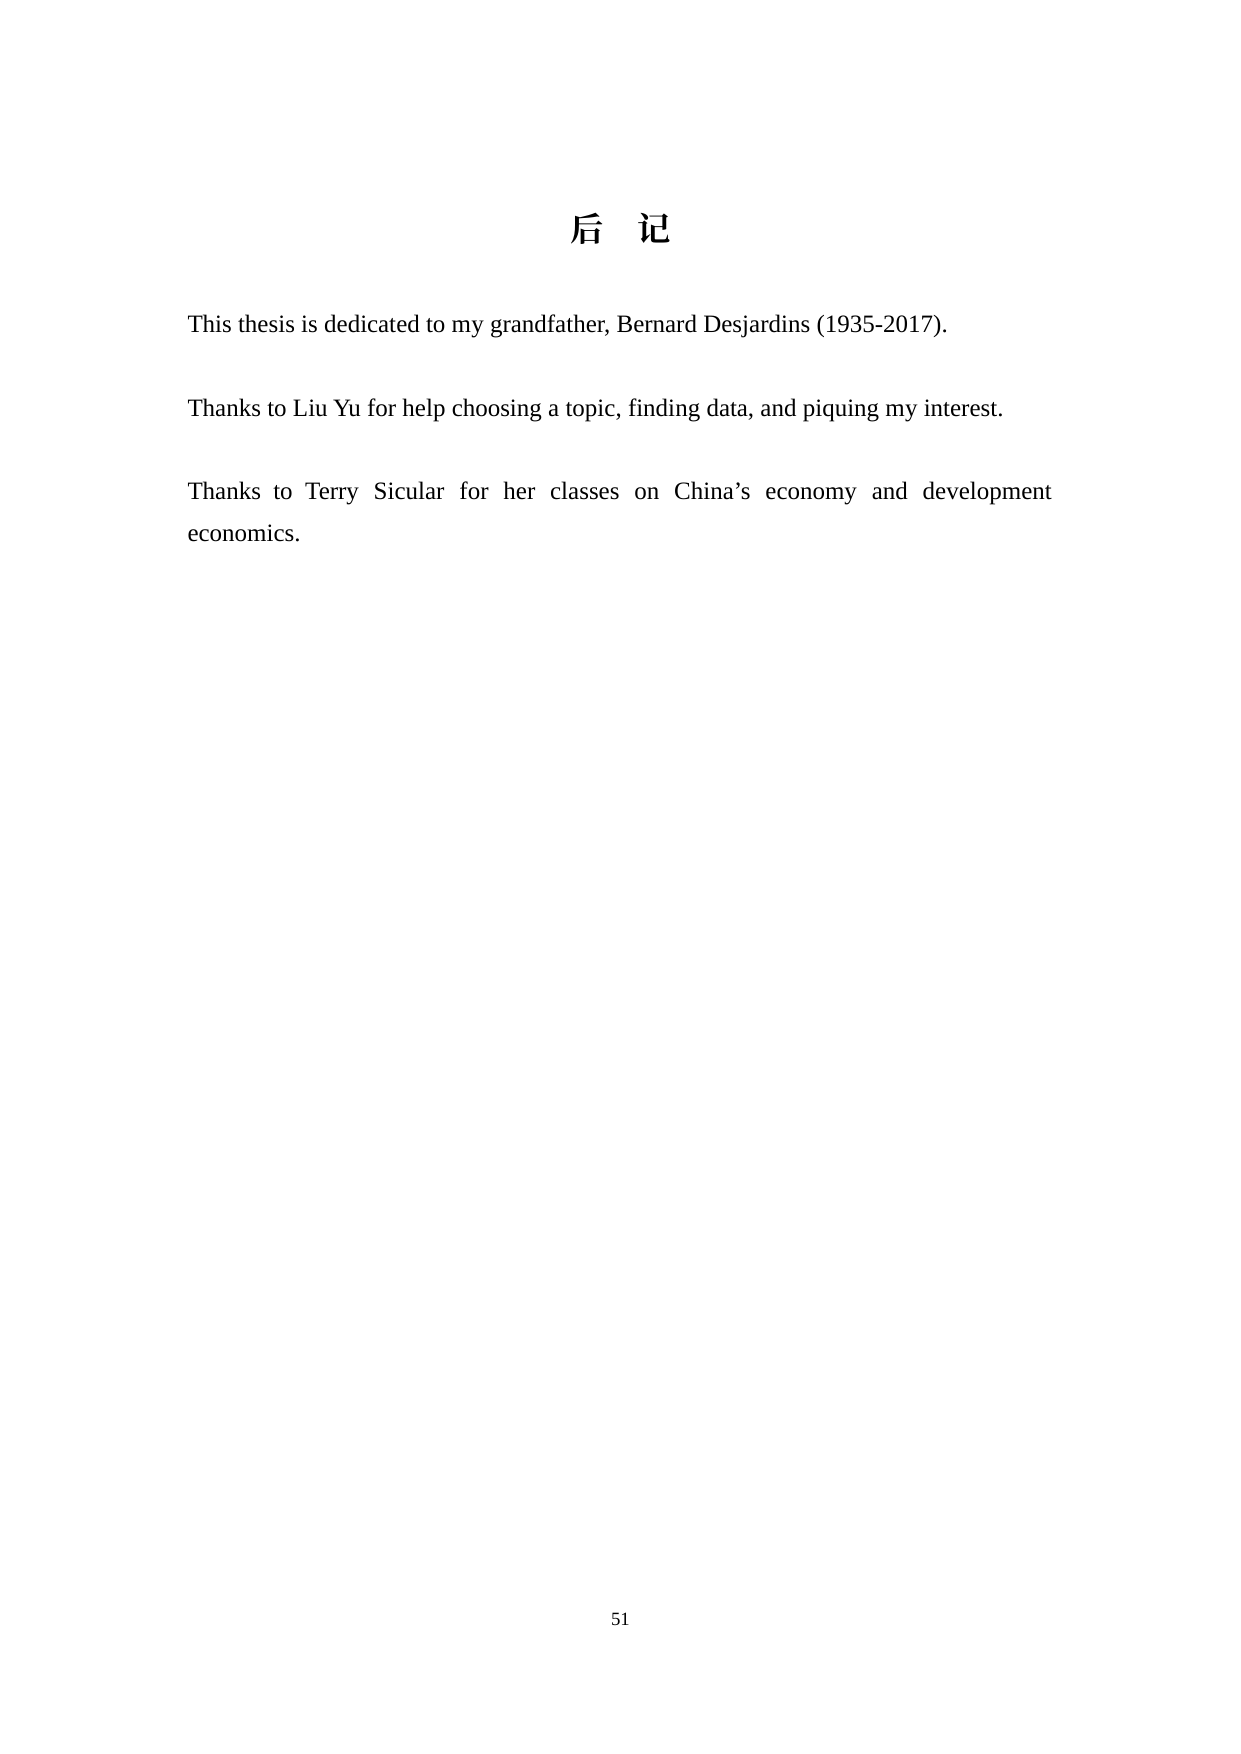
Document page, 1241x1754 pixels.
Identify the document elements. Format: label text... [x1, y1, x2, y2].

text This thesis is dedicated to my grandfather, Bernard Desjardins (1935-2017). [187, 303, 1053, 345]
text Thanks to Liu Yu for help choosing a topic, finding data, and piquing my interest. [187, 386, 1053, 428]
subtitle 后 记 [187, 185, 1053, 269]
text Thanks to Terry Sicular for her classes on China’s economy and development economics. [187, 470, 1053, 553]
